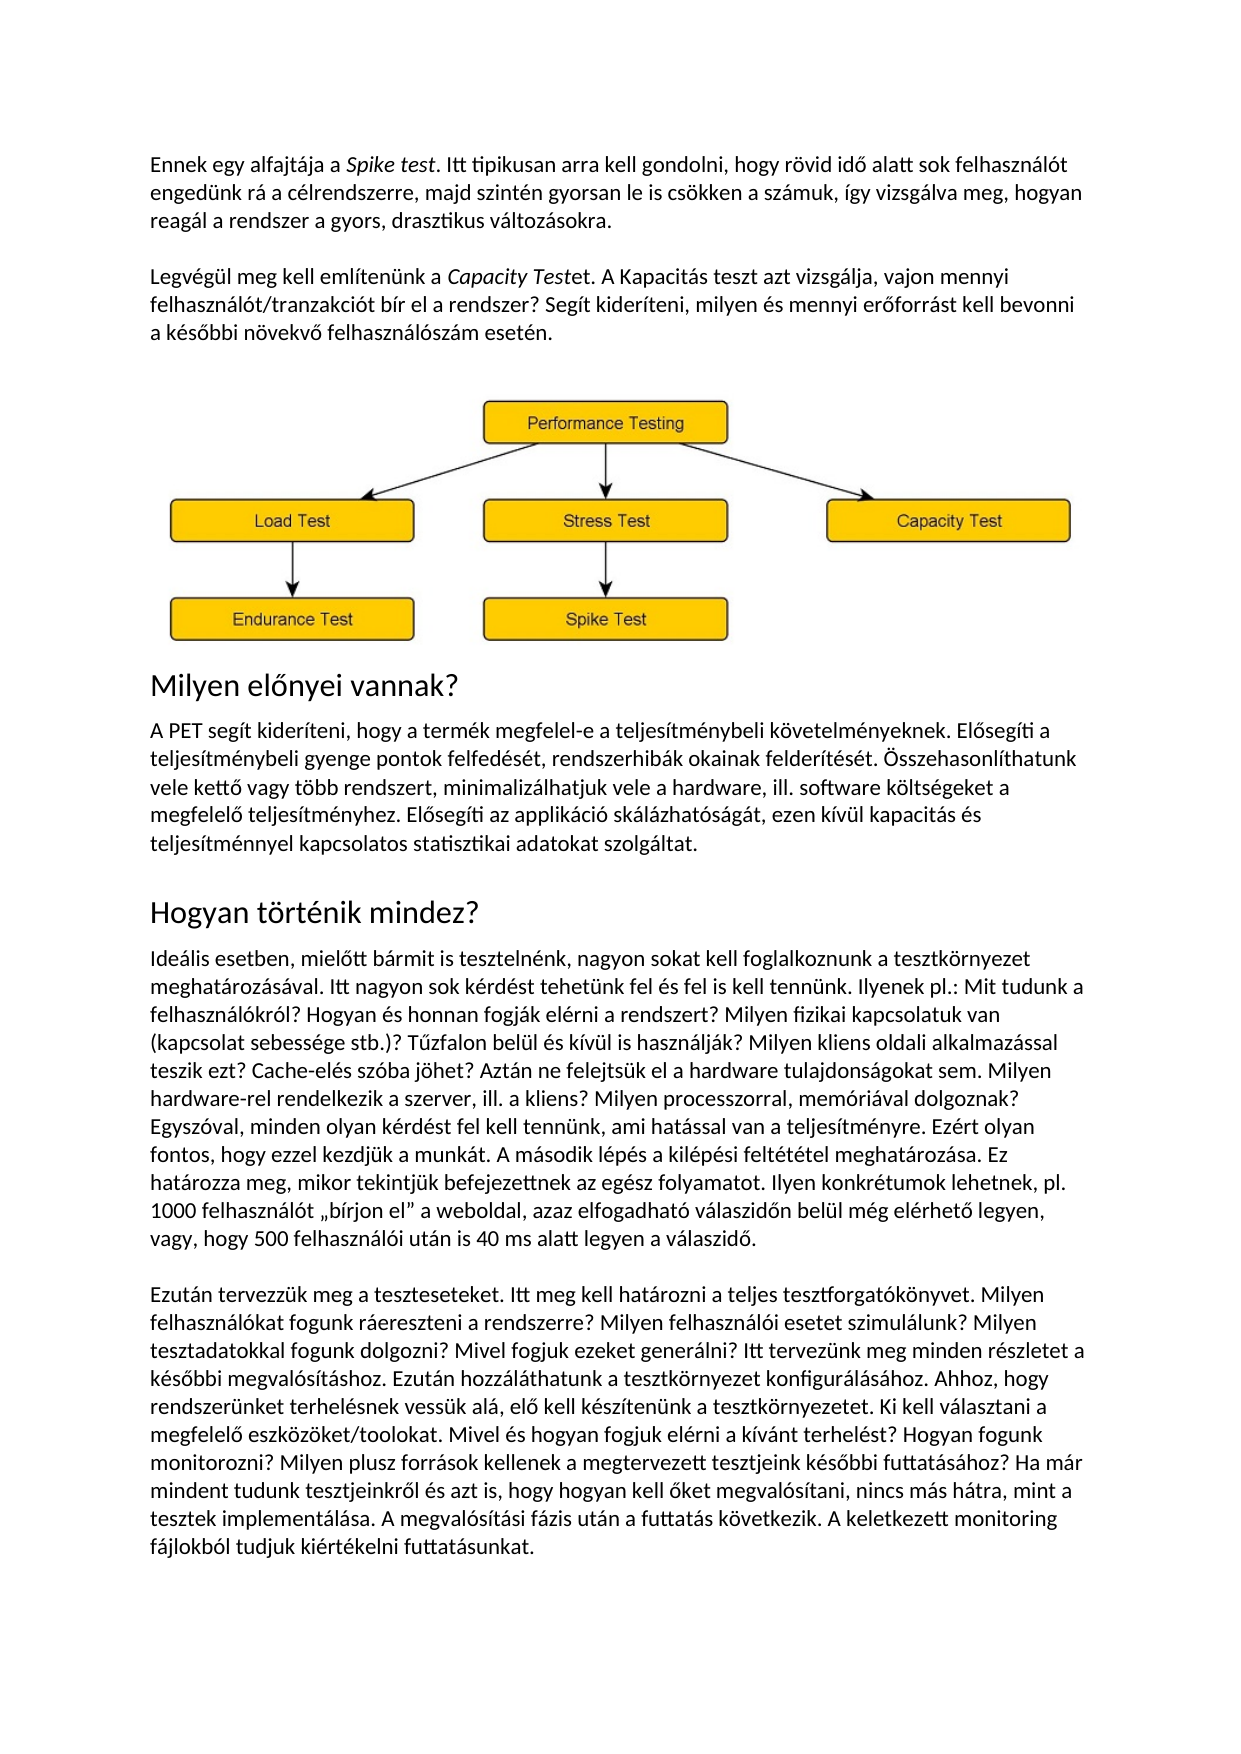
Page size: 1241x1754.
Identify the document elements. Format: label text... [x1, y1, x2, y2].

picture [150, 381, 1091, 661]
subtitle Milyen előnyei vannak? [150, 664, 1090, 704]
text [150, 150, 1090, 346]
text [150, 944, 1090, 1588]
text A PET segít kideríteni, hogy a termék megfelel-e a teljesítménybeli követelményeknek. Elősegíti a teljesítménybeli gyenge pontok felfedését, rendszerhibák okainak felderítését. Összehasonlíthatunk vele kettő vagy több rendszert, minimalizálhatjuk vele a hardware, ill. software költségeket a megfelelő teljesítményhez. Elősegíti az applikáció skálázhatóságát, ezen kívül kapacitás és teljesítménnyel kapcsolatos statisztikai adatokat szolgáltat. [150, 717, 1090, 857]
subtitle Hogyan történik mindez? [150, 892, 1090, 932]
